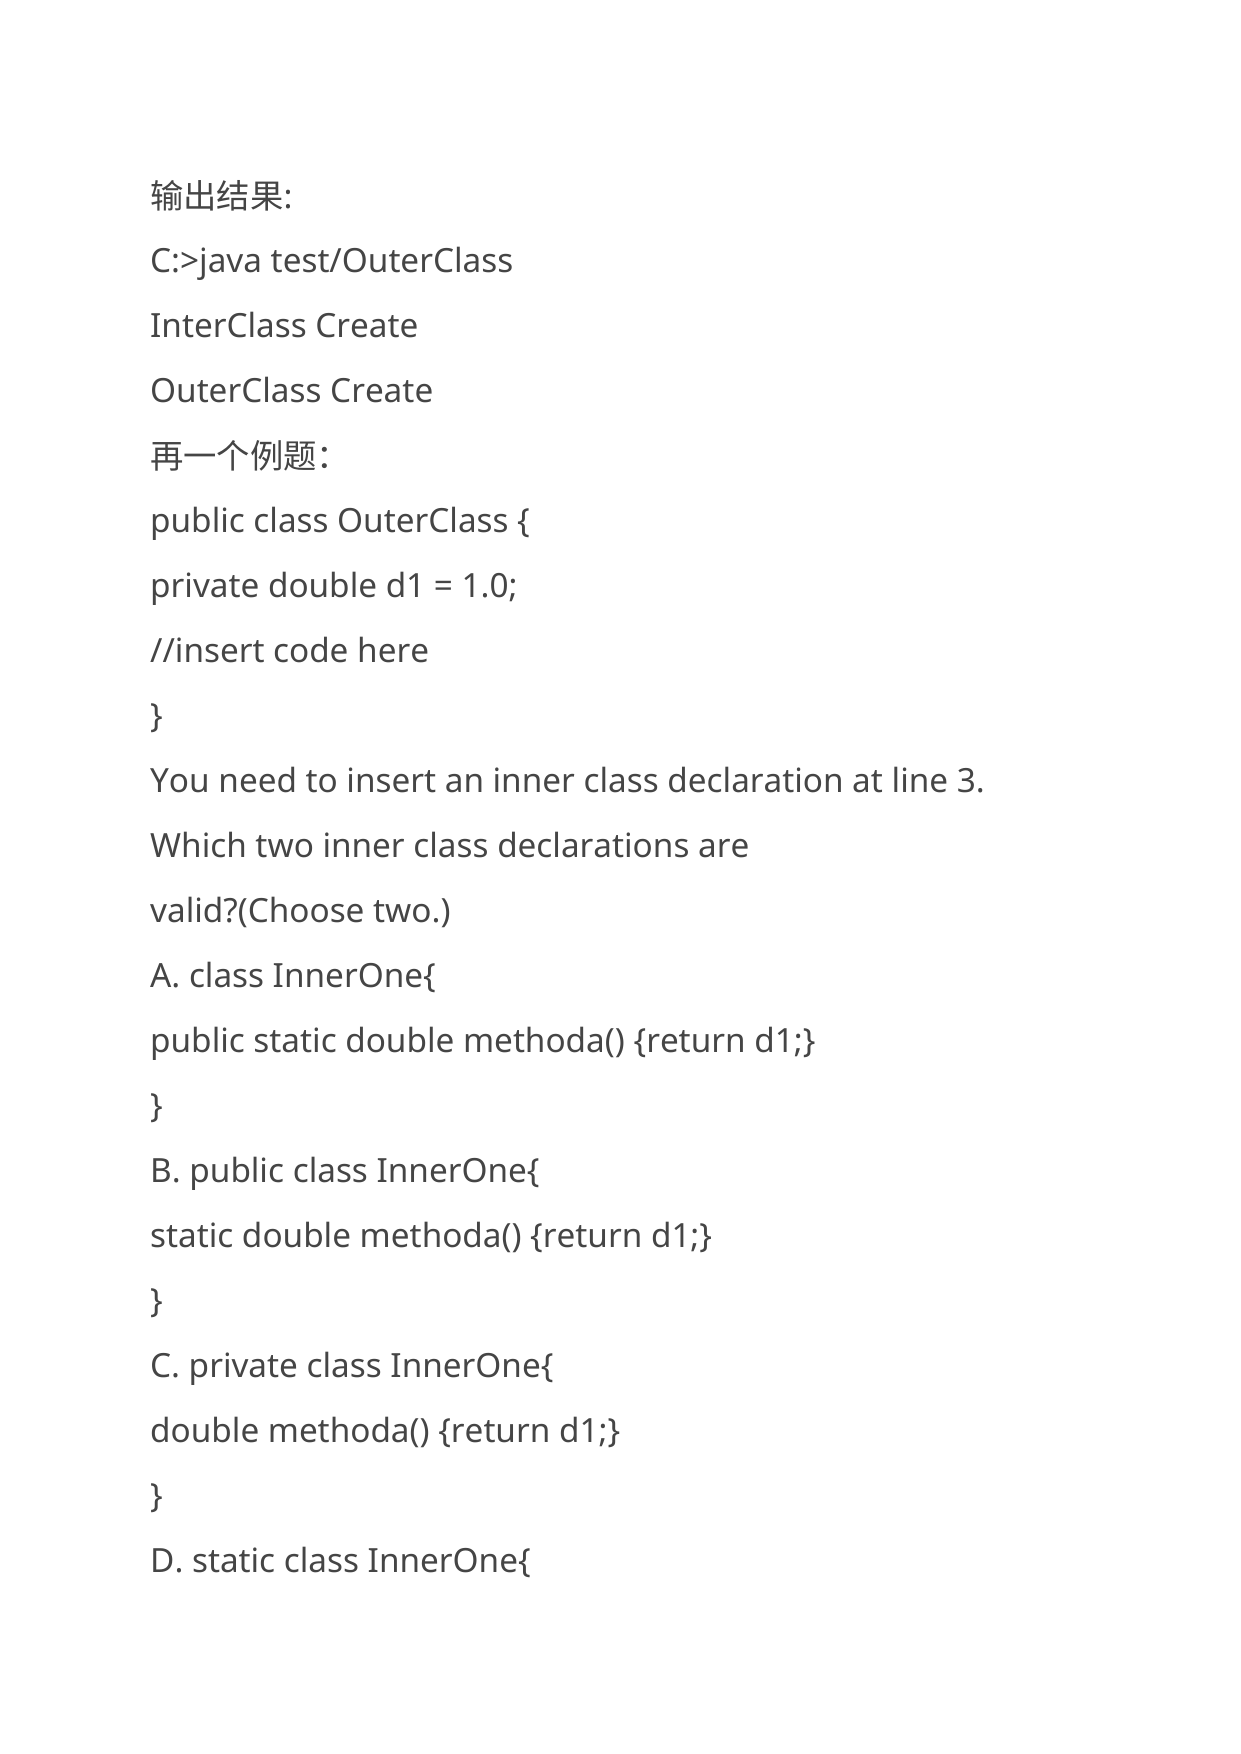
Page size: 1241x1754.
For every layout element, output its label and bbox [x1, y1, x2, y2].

text [150, 162, 1090, 1592]
